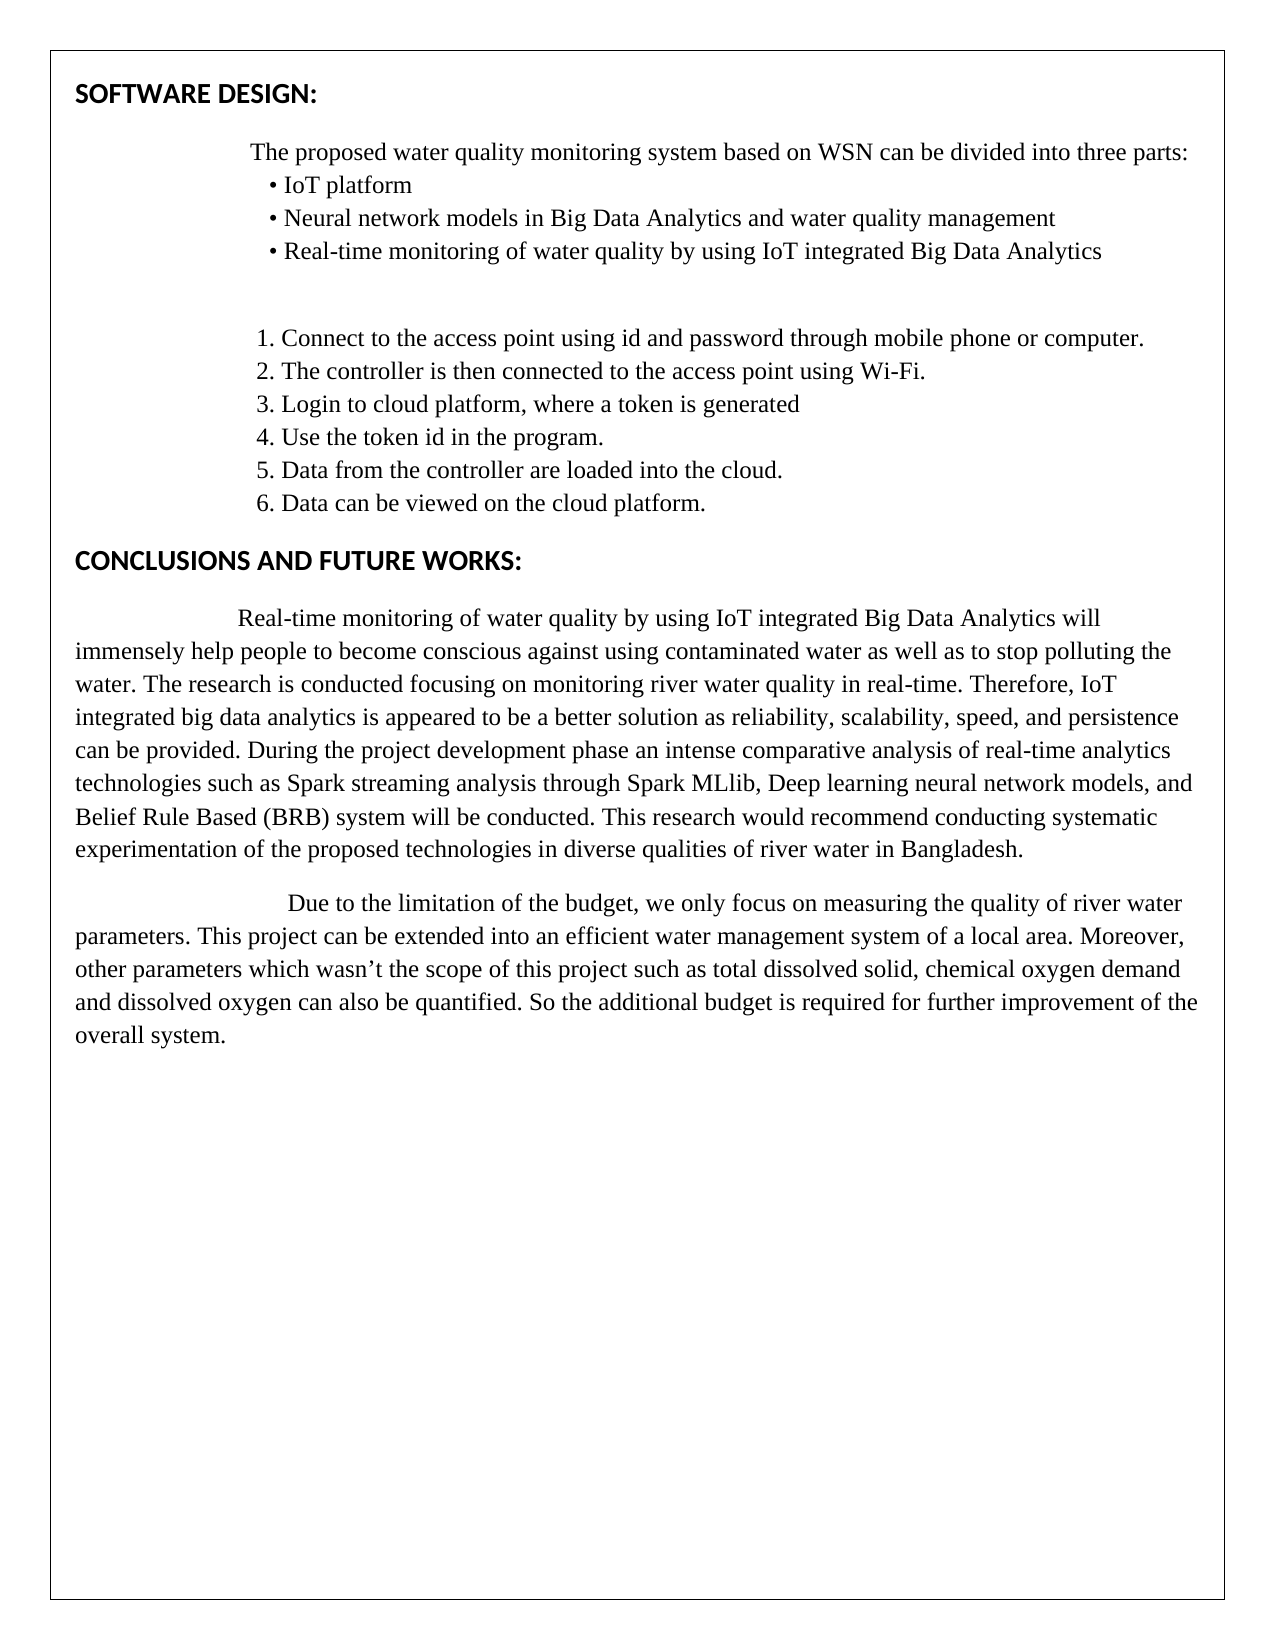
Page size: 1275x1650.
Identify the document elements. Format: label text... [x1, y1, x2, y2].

text 6. Data can be viewed on the cloud platform. [75, 488, 1200, 517]
text CONCLUSIONS AND FUTURE WORKS: [75, 542, 1200, 577]
text Due to the limitation of the budget, we only focus on measuring the quality of river water parameters. This project can be extended into an efficient water management system of a local area. Moreover, other parameters which wasn’t the scope of this project such as total dissolved solid, chemical oxygen demand and dissolved oxygen can also be quantified. So the additional budget is required for further improvement of the overall system. [75, 888, 1200, 1049]
text 5. Data from the controller are loaded into the cloud. [75, 455, 1200, 483]
text • IoT platform [75, 170, 1200, 198]
text 3. Login to cloud platform, where a token is generated [75, 389, 1200, 417]
text • Neural network models in Big Data Analytics and water quality management [75, 203, 1200, 232]
text Real-time monitoring of water quality by using IoT integrated Big Data Analytics will immensely help people to become conscious against using contaminated water as well as to stop polluting the water. The research is conducted focusing on monitoring river water quality in real-time. Therefore, IoT integrated big data analytics is appeared to be a better solution as reliability, scalability, speed, and persistence can be provided. During the project development phase an intense comparative analysis of real-time analytics technologies such as Spark streaming analysis through Spark MLlib, Deep learning neural network models, and Belief Rule Based (BRB) system will be conducted. This research would recommend conducting systematic experimentation of the proposed technologies in diverse qualities of river water in Bangladesh. [75, 603, 1200, 863]
text The proposed water quality monitoring system based on WSN can be divided into three parts: [75, 137, 1200, 166]
text 2. The controller is then connected to the access point using Wi-Fi. [75, 356, 1200, 384]
text • Real-time monitoring of water quality by using IoT integrated Big Data Analytics [75, 236, 1200, 264]
text 1. Connect to the access point using id and password through mobile phone or computer. [75, 323, 1200, 351]
text 4. Use the token id in the program. [75, 422, 1200, 451]
text SOFTWARE DESIGN: [75, 75, 1200, 111]
